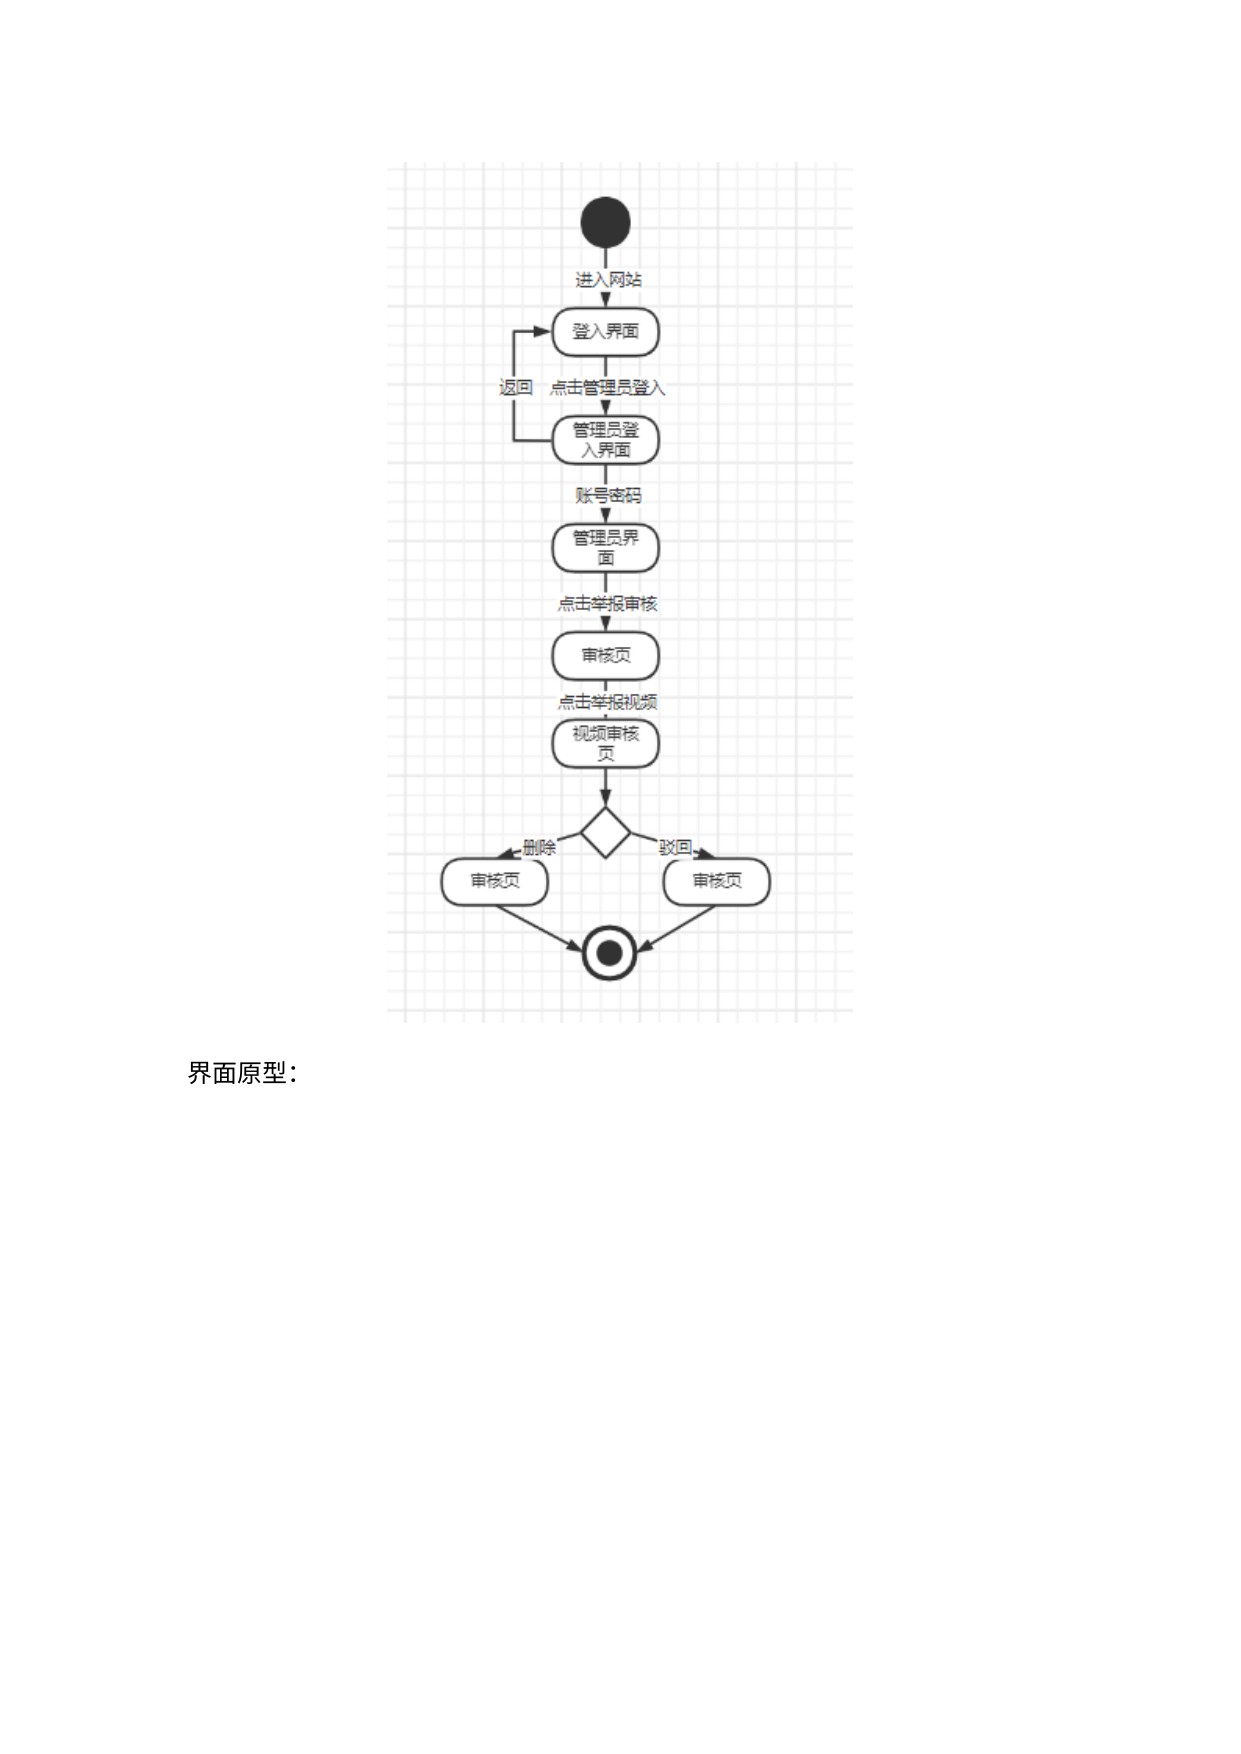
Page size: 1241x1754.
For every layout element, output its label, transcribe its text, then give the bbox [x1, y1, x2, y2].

text 界面原型： [187, 1039, 1053, 1104]
picture [387, 162, 853, 1023]
